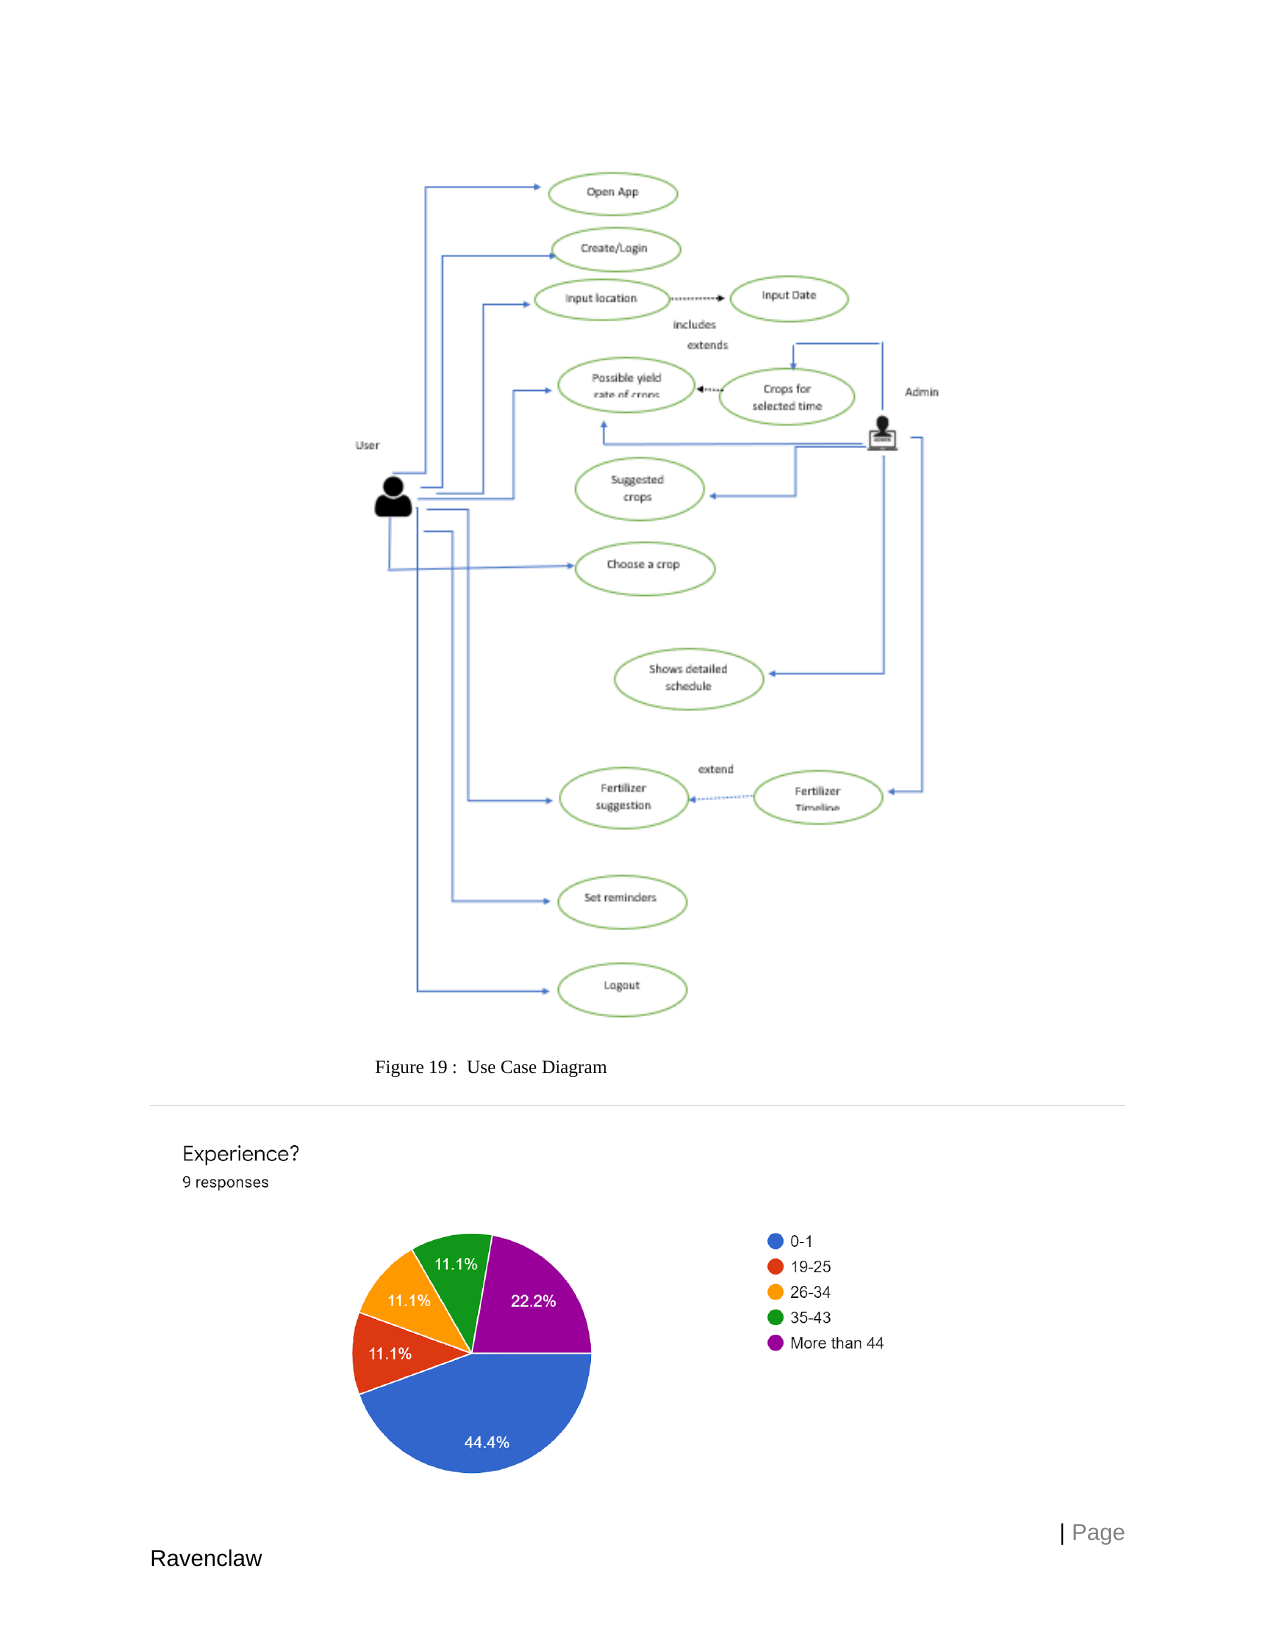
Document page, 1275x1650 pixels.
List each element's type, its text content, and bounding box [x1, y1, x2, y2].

picture [300, 150, 987, 1052]
picture [150, 1108, 1125, 1519]
text Figure 19 : Use Case Diagram [300, 1056, 1125, 1077]
